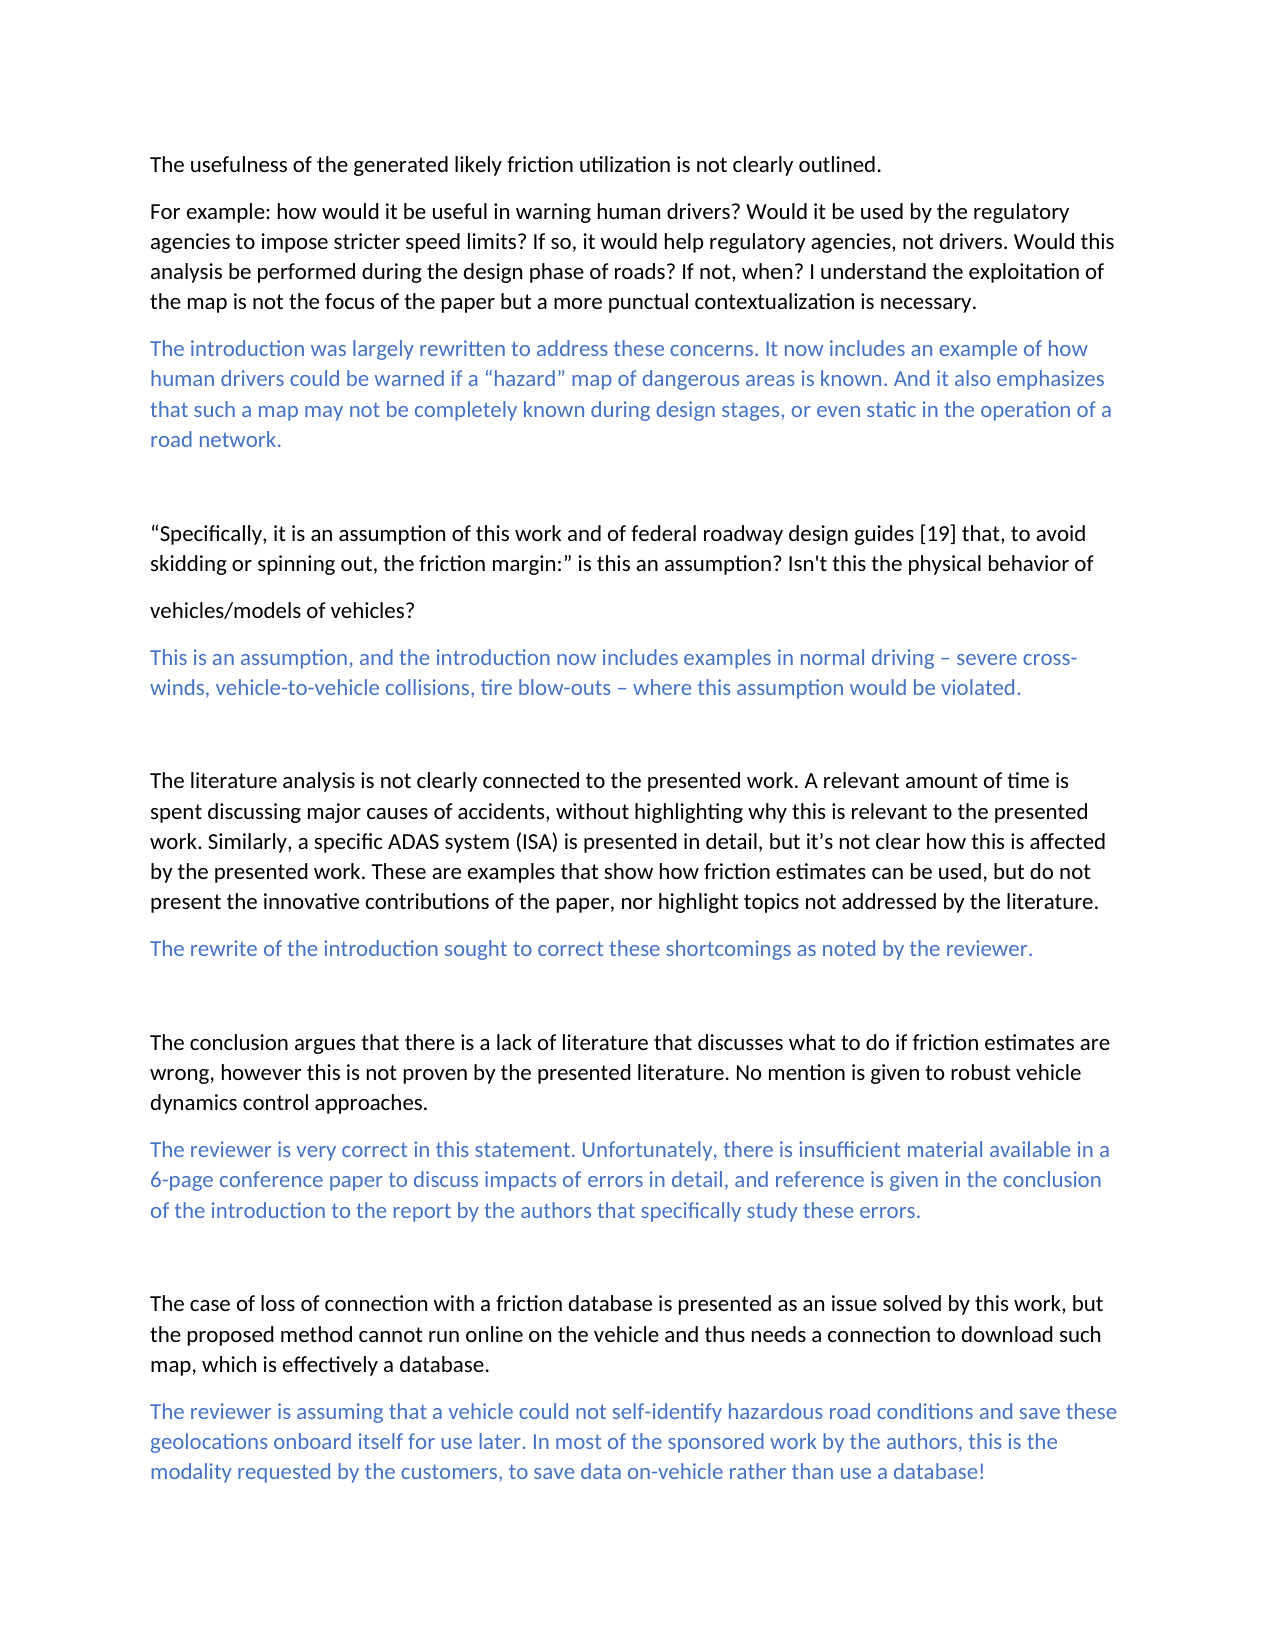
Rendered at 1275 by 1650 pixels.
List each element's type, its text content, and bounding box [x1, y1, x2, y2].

text The case of loss of connection with a friction database is presented as an issue solved by this work, but the proposed method cannot run online on the vehicle and thus needs a connection to download such map, which is effectively a database. [150, 1289, 1125, 1378]
text vehicles/models of vehicles? [150, 596, 1125, 624]
text The usefulness of the generated likely friction utilization is not clearly outlined. [150, 150, 1125, 178]
text The conclusion argues that there is a lack of literature that discusses what to do if friction estimates are wrong, however this is not proven by the presented literature. No mention is given to robust vehicle dynamics control approaches. [150, 1028, 1125, 1117]
text The rewrite of the introduction sought to correct these shortcomings as noted by the reviewer. [150, 934, 1125, 962]
text The introduction was largely rewritten to address these concerns. It now includes an example of how human drivers could be warned if a “hazard” map of dangerous areas is known. And it also emphasizes that such a map may not be completely known during design stages, or even static in the operation of a road network. [150, 334, 1125, 453]
text For example: how would it be useful in warning human drivers? Would it be used by the regulatory agencies to impose stricter speed limits? If so, it would help regulatory agencies, not drivers. Would this analysis be performed during the design phase of roads? If not, when? I understand the exploitation of the map is not the focus of the paper but a more punctual contextualization is necessary. [150, 197, 1125, 316]
text The literature analysis is not clearly connected to the presented work. A relevant amount of time is spent discussing major causes of accidents, without highlighting why this is relevant to the presented work. Similarly, a specific ADAS system (ISA) is presented in detail, but it’s not clear how this is affected by the presented work. These are examples that show how friction estimates can be used, but do not present the innovative contributions of the paper, nor highlight topics not addressed by the literature. [150, 767, 1125, 916]
text The reviewer is assuming that a vehicle could not self-identify hazardous road conditions and save these geolocations onboard itself for use later. In most of the sponsored work by the authors, this is the modality requested by the customers, to save data on-vehicle rather than use a database! [150, 1397, 1125, 1485]
text This is an assumption, and the introduction now includes examples in normal driving – severe cross-winds, vehicle-to-vehicle collisions, tire blow-outs – where this assumption would be violated. [150, 643, 1125, 701]
text “Specifically, it is an assumption of this work and of federal roadway design guides [19] that, to avoid skidding or spinning out, the friction margin:” is this an assumption? Isn't this the physical behavior of [150, 519, 1125, 577]
text The reviewer is very correct in this statement. Unfortunately, there is insufficient material available in a 6-page conference paper to discuss impacts of errors in detail, and reference is given in the conclusion of the introduction to the report by the authors that specifically study these errors. [150, 1135, 1125, 1224]
